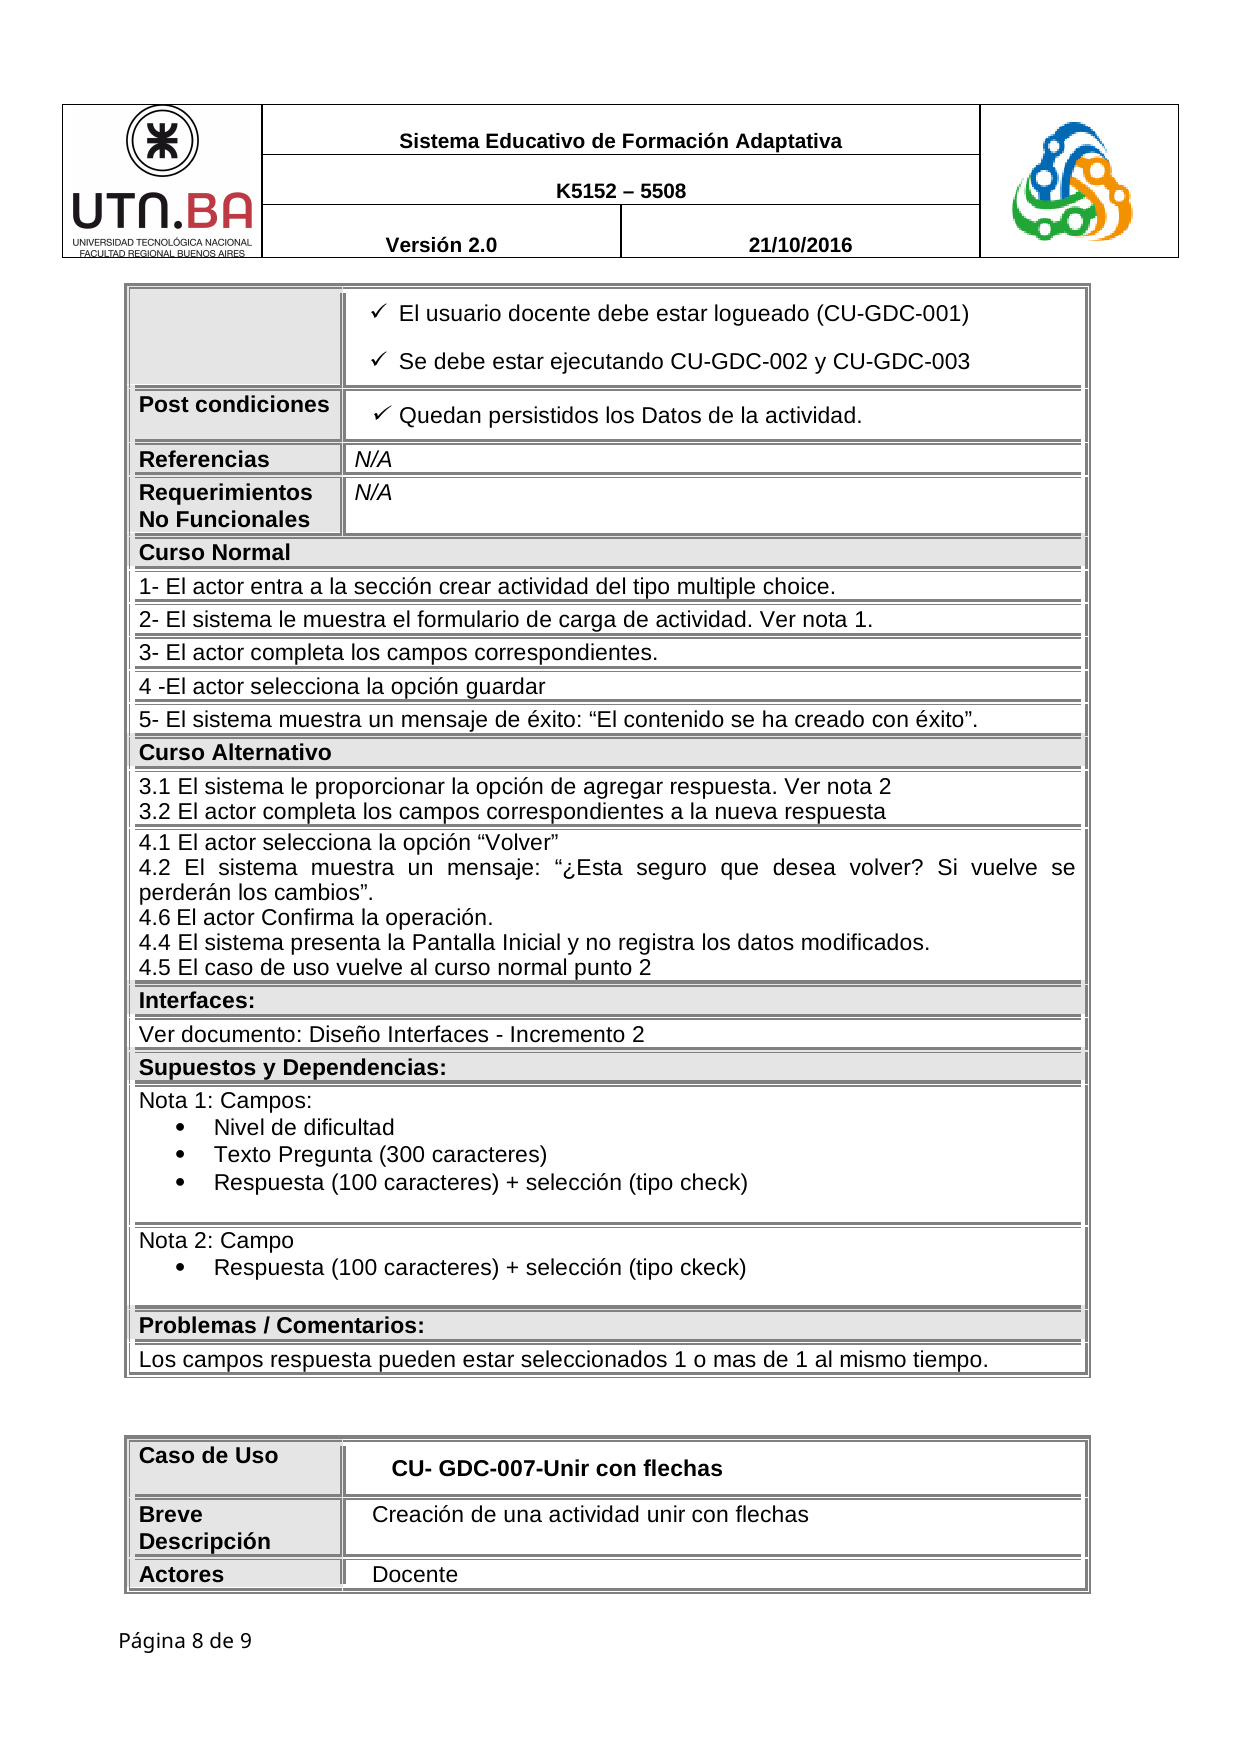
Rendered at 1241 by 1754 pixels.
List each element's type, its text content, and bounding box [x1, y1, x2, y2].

table_cell Problemas / Comentarios: [127, 1305, 1088, 1339]
table_cell Curso Normal [127, 533, 1088, 566]
table_cell Ver documento: Diseño Interfaces - Incremento 2 [127, 1014, 1088, 1047]
table_cell 2- El sistema le muestra el formulario de carga de actividad. Ver nota 1. [127, 599, 1088, 632]
table_cell Supuestos y Dependencias: [127, 1047, 1088, 1080]
picture [73, 105, 252, 257]
table_cell 3.1 El sistema le proporcionar la opción de agregar respuesta. Ver nota 2 3.2 El actor completa los campos correspondientes a la nueva respuesta [127, 766, 1088, 824]
table_cell 1- El actor entra a la sección crear actividad del tipo multiple choice. [127, 566, 1088, 599]
table_cell Nota 2: Campo Respuesta (100 caracteres) + selección (tipo ckeck) [127, 1222, 1088, 1305]
table_cell Creación de una actividad unir con flechas [343, 1494, 1088, 1554]
table_cell N/A [343, 472, 1088, 532]
table_cell Los campos respuesta pueden estar seleccionados 1 o mas de 1 al mismo tiempo. [127, 1339, 1088, 1372]
table_cell Curso Alternativo [127, 733, 1088, 766]
table_cell Interfaces: [127, 980, 1088, 1014]
table_cell Breve Descripción [127, 1494, 343, 1554]
table_cell Quedan persistidos los Datos de la actividad. [343, 385, 1088, 439]
table_cell Docente [343, 1554, 1088, 1587]
table_cell Requerimientos No Funcionales [127, 472, 343, 532]
table_cell 4 -El actor selecciona la opción guardar [127, 666, 1088, 699]
table_header CU- GDC-007-Unir con flechas [343, 1442, 1085, 1494]
table_cell Post condiciones [127, 385, 343, 439]
table_cell 3- El actor completa los campos correspondientes. [127, 633, 1088, 666]
table_cell 5- El sistema muestra un mensaje de éxito: “El contenido se ha creado con éxito”. [127, 699, 1088, 732]
table_cell Actores [127, 1554, 343, 1587]
table_cell Nota 1: Campos: Nivel de dificultad Texto Pregunta (300 caracteres) Respuesta (100 caracteres) + selección (tipo check) [127, 1080, 1088, 1222]
table_cell 4.1 El actor selecciona la opción “Volver” 4.2 El sistema muestra un mensaje: “¿Esta seguro que desea volver? Si vuelve se perderán los cambios”. El actor Confirma la operación. 4.4 El sistema presenta la Pantalla Inicial y no registra los datos modificados. 4.5 El caso de uso vuelve al curso normal punto 2 [127, 824, 1088, 980]
table_cell N/A [343, 439, 1088, 472]
table_cell Referencias [127, 439, 343, 472]
table_cell Precondiciones [127, 286, 343, 384]
picture [995, 118, 1156, 243]
table_header Caso de Uso [127, 1439, 343, 1494]
